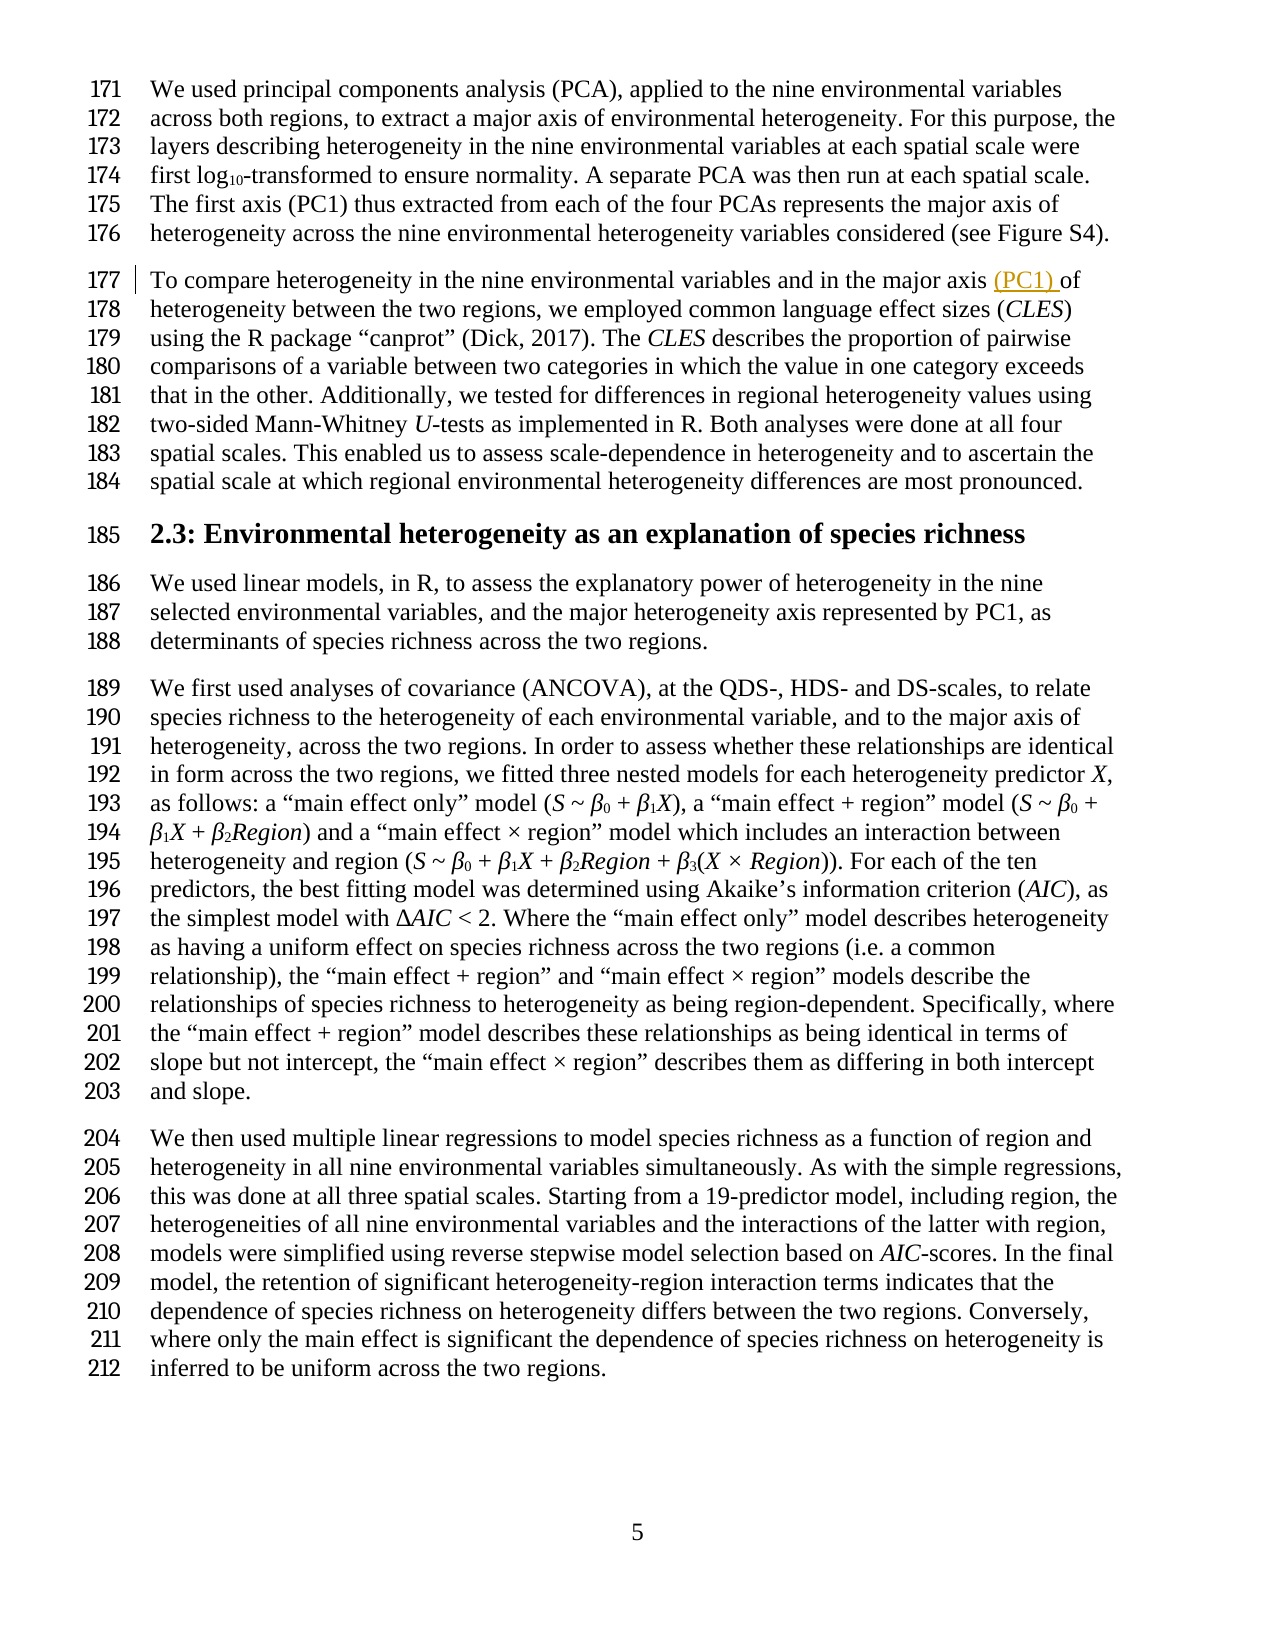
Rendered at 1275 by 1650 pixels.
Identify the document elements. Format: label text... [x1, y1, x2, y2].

text To compare heterogeneity in the nine environmental variables and in the major axis of heterogeneity between the two regions, we employed common language effect sizes (CLES) using the R package “canprot” (Dick, 2017). The CLES describes the proportion of pairwise comparisons of a variable between two categories in which the value in one category exceeds that in the other. Additionally, we tested for differences in regional heterogeneity values using two-sided Mann-Whitney U-tests as implemented in R. Both analyses were done at all four spatial scales. This enabled us to assess scale-dependence in heterogeneity and to ascertain the spatial scale at which regional environmental heterogeneity differences are most pronounced. [150, 265, 1125, 495]
subtitle 2.3: Environmental heterogeneity as an explanation of species richness [150, 516, 1125, 549]
text We first used analyses of covariance (ANCOVA), at the QDS-, HDS- and DS-scales, to relate species richness to the heterogeneity of each environmental variable, and to the major axis of heterogeneity, across the two regions. In order to assess whether these relationships are identical in form across the two regions, we fitted three nested models for each heterogeneity predictor X, as follows: a “main effect only” model (S ~ β0 + β1X), a “main effect + region” model (S ~ β0 + β1X + β2Region) and a “main effect × region” model which includes an interaction between heterogeneity and region (S ~ β0 + β1X + β2Region + β3(X × Region)). For each of the ten predictors, the best fitting model was determined using Akaike’s information criterion (AIC), as the simplest model with ∆AIC < 2. Where the “main effect only” model describes heterogeneity as having a uniform effect on species richness across the two regions (i.e. a common relationship), the “main effect + region” and “main effect × region” models describe the relationships of species richness to heterogeneity as being region-dependent. Specifically, where the “main effect + region” model describes these relationships as being identical in terms of slope but not intercept, the “main effect × region” describes them as differing in both intercept and slope. [150, 673, 1125, 1104]
text We used linear models, in R, to assess the explanatory power of heterogeneity in the nine selected environmental variables, and the major heterogeneity axis represented by PC1, as determinants of species richness across the two regions. [150, 568, 1125, 654]
